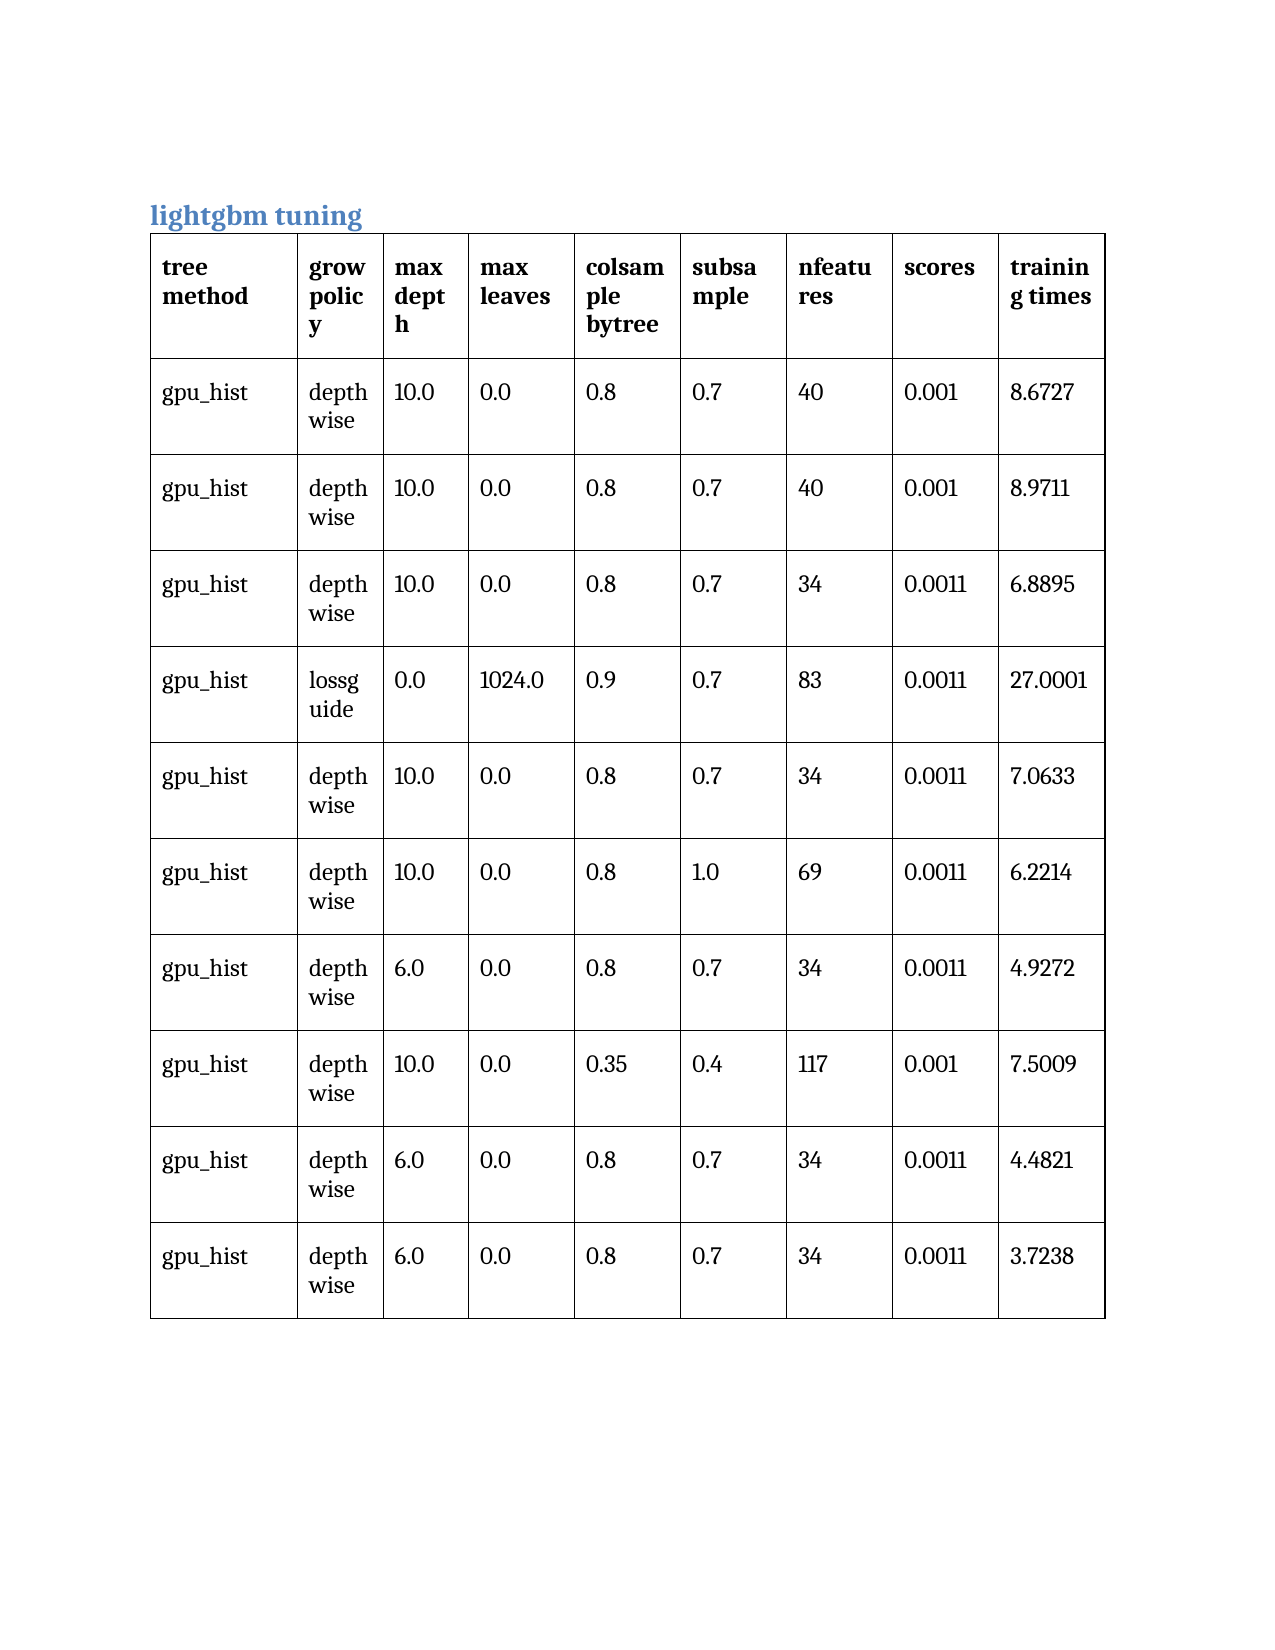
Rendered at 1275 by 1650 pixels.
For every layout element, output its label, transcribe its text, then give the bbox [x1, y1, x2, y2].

table_cell 0.8 [575, 935, 680, 1030]
table_cell 0.001 [893, 455, 998, 550]
table_header max leaves [469, 234, 574, 358]
table_cell 10.0 [384, 551, 468, 646]
table_cell depthwise [298, 1223, 383, 1318]
table_cell gpu_hist [151, 647, 297, 742]
table_cell 0.7 [681, 551, 786, 646]
table_cell 34 [787, 743, 892, 838]
table_cell 0.8 [575, 551, 680, 646]
table_cell 10.0 [384, 455, 468, 550]
table_cell 34 [787, 935, 892, 1030]
table_cell 27.0001 [999, 647, 1104, 742]
table_cell 10.0 [384, 743, 468, 838]
table_cell 0.0 [469, 1223, 574, 1318]
table_header scores [893, 234, 998, 358]
table_cell 10.0 [384, 359, 468, 454]
table_cell 0.0 [469, 455, 574, 550]
table_cell gpu_hist [151, 551, 297, 646]
table_cell 0.0 [384, 647, 468, 742]
table_cell 10.0 [384, 839, 468, 934]
table_cell 0.0011 [893, 839, 998, 934]
table_cell 8.9711 [999, 455, 1104, 550]
table_cell 0.8 [575, 1223, 680, 1318]
table_cell 0.0011 [893, 935, 998, 1030]
table_header nfeatures [787, 234, 892, 358]
table_cell gpu_hist [151, 743, 297, 838]
table_cell 6.2214 [999, 839, 1104, 934]
table_cell 0.7 [681, 743, 786, 838]
table_cell 6.0 [384, 935, 468, 1030]
table_cell gpu_hist [151, 839, 297, 934]
table_cell 0.35 [575, 1031, 680, 1126]
table_cell 0.0 [469, 839, 574, 934]
table_cell 0.8 [575, 743, 680, 838]
table_cell 0.9 [575, 647, 680, 742]
table_cell gpu_hist [151, 455, 297, 550]
table_cell 6.0 [384, 1223, 468, 1318]
table_cell depthwise [298, 839, 383, 934]
table_cell gpu_hist [151, 1127, 297, 1222]
table_cell 0.0011 [893, 1127, 998, 1222]
table_cell 40 [787, 359, 892, 454]
table_cell depthwise [298, 743, 383, 838]
table_header colsample bytree [575, 234, 680, 358]
table_cell 0.8 [575, 359, 680, 454]
table_cell 1.0 [681, 839, 786, 934]
table_cell 6.8895 [999, 551, 1104, 646]
table_cell 69 [787, 839, 892, 934]
table_header training times [999, 234, 1104, 358]
table_cell 0.0 [469, 935, 574, 1030]
table_cell 3.7238 [999, 1223, 1104, 1318]
table_header max depth [384, 234, 468, 358]
table_cell 10.0 [384, 1031, 468, 1126]
table_cell 0.0011 [893, 551, 998, 646]
table_cell gpu_hist [151, 1223, 297, 1318]
table_cell 40 [787, 455, 892, 550]
table_cell depthwise [298, 359, 383, 454]
table_cell 0.0011 [893, 743, 998, 838]
table_cell gpu_hist [151, 359, 297, 454]
table_cell 8.6727 [999, 359, 1104, 454]
table_cell 0.7 [681, 1223, 786, 1318]
table_cell lossguide [298, 647, 383, 742]
table_cell depthwise [298, 1031, 383, 1126]
table_cell 0.0 [469, 551, 574, 646]
table_cell 0.8 [575, 839, 680, 934]
table_cell 6.0 [384, 1127, 468, 1222]
table_cell 0.7 [681, 455, 786, 550]
table_cell 0.4 [681, 1031, 786, 1126]
table_cell 0.001 [893, 1031, 998, 1126]
table_cell 83 [787, 647, 892, 742]
table_cell 0.7 [681, 359, 786, 454]
table_cell 34 [787, 551, 892, 646]
table_cell 0.7 [681, 1127, 786, 1222]
table_cell 7.5009 [999, 1031, 1104, 1126]
subtitle lightgbm tuning [150, 199, 1125, 233]
table_cell depthwise [298, 455, 383, 550]
table_cell depthwise [298, 935, 383, 1030]
table_cell 0.0 [469, 359, 574, 454]
table_cell 0.8 [575, 1127, 680, 1222]
table_cell 0.001 [893, 359, 998, 454]
table_cell 4.9272 [999, 935, 1104, 1030]
table_header tree method [151, 234, 297, 358]
table_cell 34 [787, 1223, 892, 1318]
table_cell 0.8 [575, 455, 680, 550]
table_cell 4.4821 [999, 1127, 1104, 1222]
table_cell 7.0633 [999, 743, 1104, 838]
table_cell 0.0011 [893, 647, 998, 742]
table_cell 0.0 [469, 1031, 574, 1126]
table_cell 0.7 [681, 935, 786, 1030]
table_cell 117 [787, 1031, 892, 1126]
table_header grow policy [298, 234, 383, 358]
table_cell 0.0011 [893, 1223, 998, 1318]
table_cell 0.0 [469, 1127, 574, 1222]
table_cell gpu_hist [151, 1031, 297, 1126]
table_cell depthwise [298, 1127, 383, 1222]
table_cell 0.7 [681, 647, 786, 742]
table_cell gpu_hist [151, 935, 297, 1030]
table_cell 34 [787, 1127, 892, 1222]
table_header subsample [681, 234, 786, 358]
table_cell 1024.0 [469, 647, 574, 742]
table_cell 0.0 [469, 743, 574, 838]
table_cell depthwise [298, 551, 383, 646]
